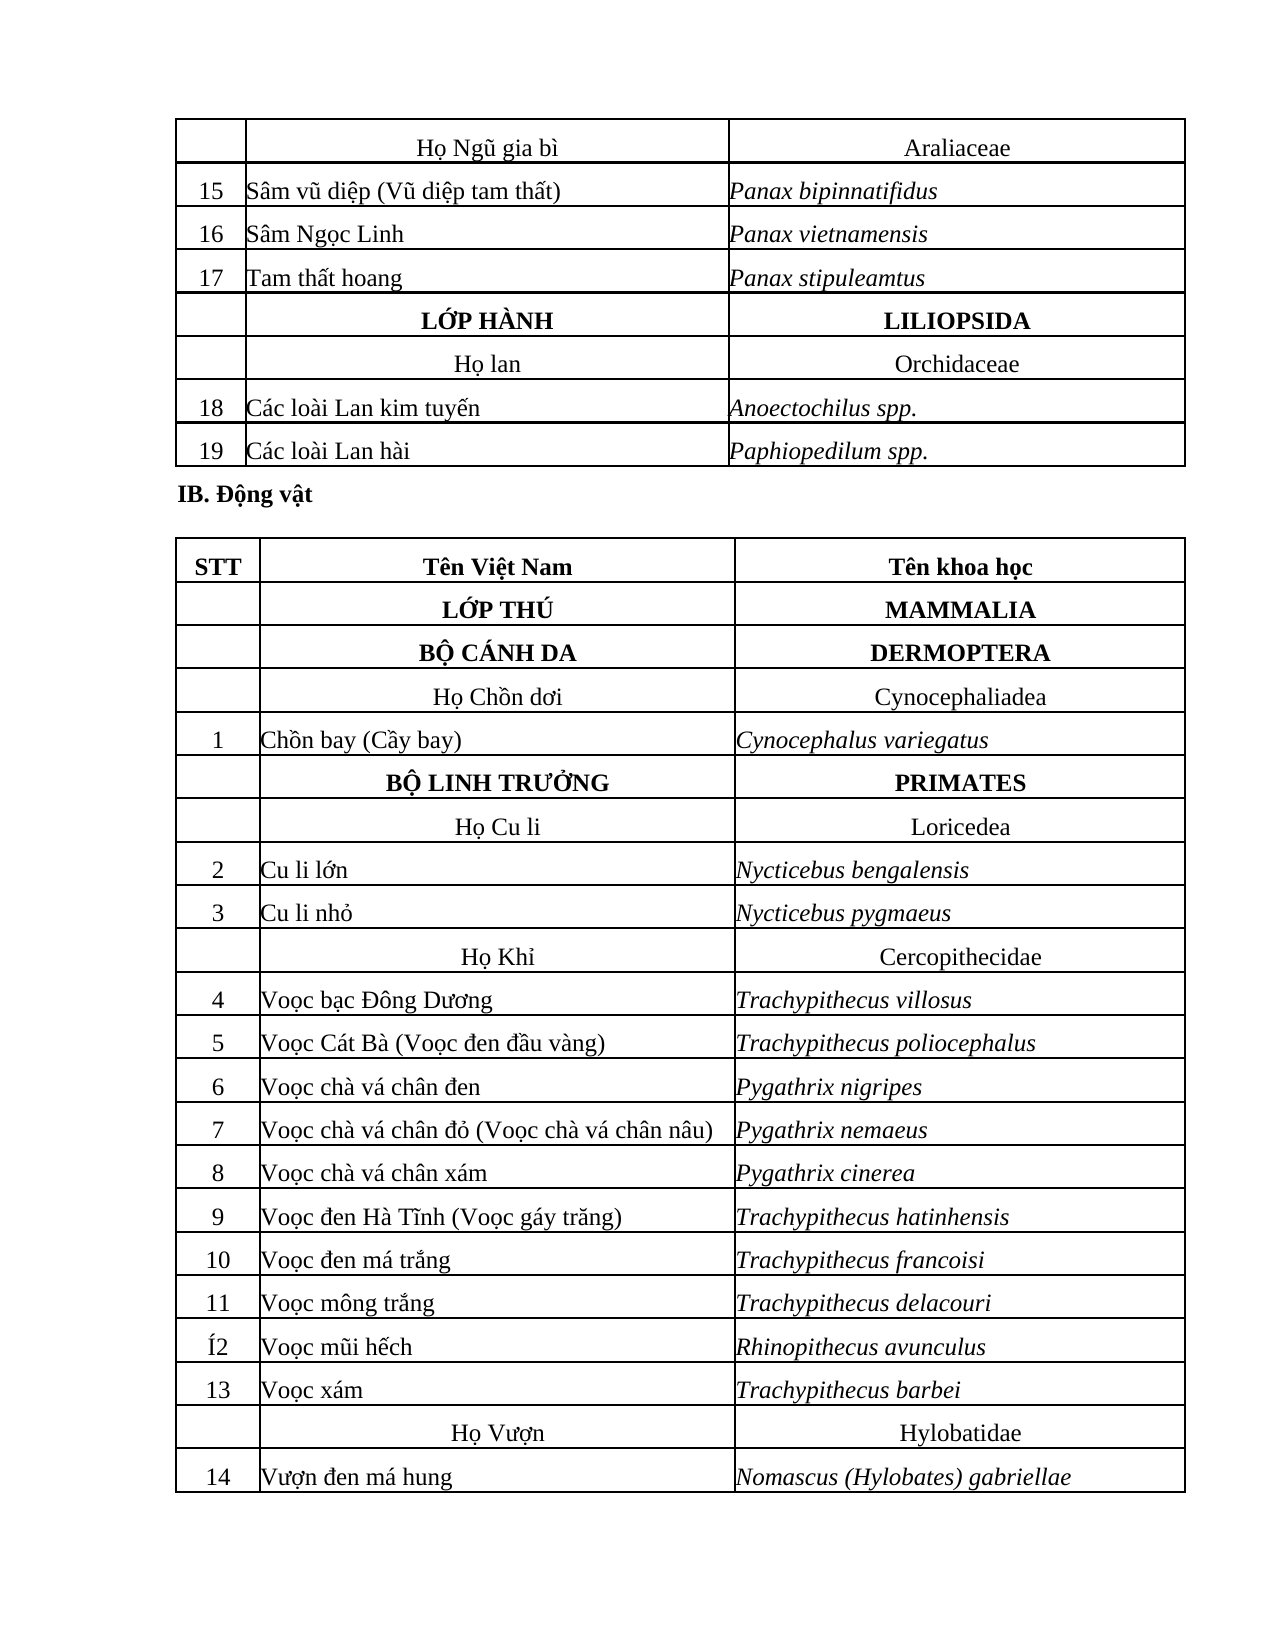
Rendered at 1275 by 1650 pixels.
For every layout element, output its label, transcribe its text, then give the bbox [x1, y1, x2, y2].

table_cell 1 [177, 713, 259, 754]
table_cell 7 [177, 1103, 259, 1144]
table_cell Họ Cu li [261, 799, 734, 841]
table_cell BỘ CÁNH DA [261, 626, 734, 667]
table_header Tên Việt Nam [261, 539, 734, 581]
table_cell Panax vietnamensis [730, 207, 1184, 248]
table_cell Cercopithecidae [736, 929, 1184, 971]
table_cell Voọc mũi hếch [261, 1319, 734, 1361]
table_cell [177, 294, 245, 335]
table_cell Sâm Ngọc Linh [247, 207, 728, 248]
table_cell Trachypithecus villosus [736, 973, 1184, 1014]
table_cell Pygathrix nemaeus [736, 1103, 1184, 1144]
table_cell DERMOPTERA [736, 626, 1184, 667]
table_cell Pygathrix cinerea [736, 1146, 1184, 1187]
table_cell [177, 626, 259, 667]
table_cell [177, 337, 245, 378]
table_cell Voọc Cát Bà (Voọc đen đầu vàng) [261, 1016, 734, 1057]
table_cell [177, 799, 259, 841]
table_cell Họ Chồn dơi [261, 669, 734, 711]
table_cell Cu li nhỏ [261, 886, 734, 927]
table_cell Panax bipinnatifidus [730, 164, 1184, 205]
table_cell 10 [177, 1233, 259, 1274]
table_cell [177, 756, 259, 797]
table_cell 9 [177, 1189, 259, 1231]
table_cell [177, 929, 259, 971]
text IB. Động vật [177, 479, 1186, 508]
table_cell Nycticebus pygmaeus [736, 886, 1184, 927]
table_cell Í2 [177, 1319, 259, 1361]
table_cell [177, 583, 259, 624]
table_cell Trachypithecus francoisi [736, 1233, 1184, 1274]
table_cell Cynocephalus variegatus [736, 713, 1184, 754]
table_cell 17 [177, 250, 245, 291]
table_header STT [177, 539, 259, 581]
table_cell LỚP THÚ [261, 583, 734, 624]
table_cell PRIMATES [736, 756, 1184, 797]
table_cell Voọc chà vá chân đỏ (Voọc chà vá chân nâu) [261, 1103, 734, 1144]
table_cell Các loài Lan hài [247, 424, 728, 465]
table_cell 2 [177, 843, 259, 884]
table_cell 4 [177, 973, 259, 1014]
table_cell 18 [177, 380, 245, 421]
table_cell Pygathrix nigripes [736, 1059, 1184, 1101]
table_cell 16 [177, 207, 245, 248]
table_cell Trachypithecus poliocephalus [736, 1016, 1184, 1057]
table_cell Cu li lớn [261, 843, 734, 884]
table_cell 5 [177, 1016, 259, 1057]
table_cell Panax stipuleamtus [730, 250, 1184, 291]
table_cell Cynocephaliadea [736, 669, 1184, 711]
table_cell Loricedea [736, 799, 1184, 841]
table_cell 8 [177, 1146, 259, 1187]
table_cell [177, 120, 245, 161]
table_cell BỘ LINH TRƯỞNG [261, 756, 734, 797]
table_cell Họ lan [247, 337, 728, 378]
table_cell Trachypithecus delacouri [736, 1276, 1184, 1317]
table_cell 13 [177, 1363, 259, 1404]
table_cell [177, 1406, 259, 1447]
table_cell Nycticebus bengalensis [736, 843, 1184, 884]
table_cell Voọc mông trắng [261, 1276, 734, 1317]
table_cell 6 [177, 1059, 259, 1101]
table_cell LỚP HÀNH [247, 294, 728, 335]
table_cell Trachypithecus hatinhensis [736, 1189, 1184, 1231]
table_cell Nomascus (Hylobates) gabriellae [736, 1449, 1184, 1491]
table_cell Họ Khỉ [261, 929, 734, 971]
table_cell Họ Ngũ gia bì [247, 120, 728, 161]
table_cell Tam thất hoang [247, 250, 728, 291]
table_cell 3 [177, 886, 259, 927]
table_cell Trachypithecus barbei [736, 1363, 1184, 1404]
table_cell Voọc bạc Đông Dương [261, 973, 734, 1014]
table_cell Rhinopithecus avunculus [736, 1319, 1184, 1361]
table_cell 11 [177, 1276, 259, 1317]
table_cell Voọc xám [261, 1363, 734, 1404]
table_cell Chồn bay (Cầy bay) [261, 713, 734, 754]
table_cell 15 [177, 164, 245, 205]
table_cell Araliaceae [730, 120, 1184, 161]
table_cell Các loài Lan kim tuyến [247, 380, 728, 421]
table_cell 14 [177, 1449, 259, 1491]
table_cell 19 [177, 424, 245, 465]
table_cell Orchidaceae [730, 337, 1184, 378]
table_cell Hylobatidae [736, 1406, 1184, 1447]
table_cell Voọc chà vá chân xám [261, 1146, 734, 1187]
table_cell LILIOPSIDA [730, 294, 1184, 335]
table_cell Họ Vượn [261, 1406, 734, 1447]
table_cell Voọc đen Hà Tĩnh (Voọc gáy trăng) [261, 1189, 734, 1231]
table_cell [177, 669, 259, 711]
table_cell Voọc đen má trắng [261, 1233, 734, 1274]
table_cell Voọc chà vá chân đen [261, 1059, 734, 1101]
table_cell Anoectochilus spp. [730, 380, 1184, 421]
table_cell Vượn đen má hung [261, 1449, 734, 1491]
table_cell Paphiopedilum spp. [730, 424, 1184, 465]
table_cell Sâm vũ diệp (Vũ diệp tam thất) [247, 164, 728, 205]
table_header Tên khoa học [736, 539, 1184, 581]
table_cell MAMMALIA [736, 583, 1184, 624]
